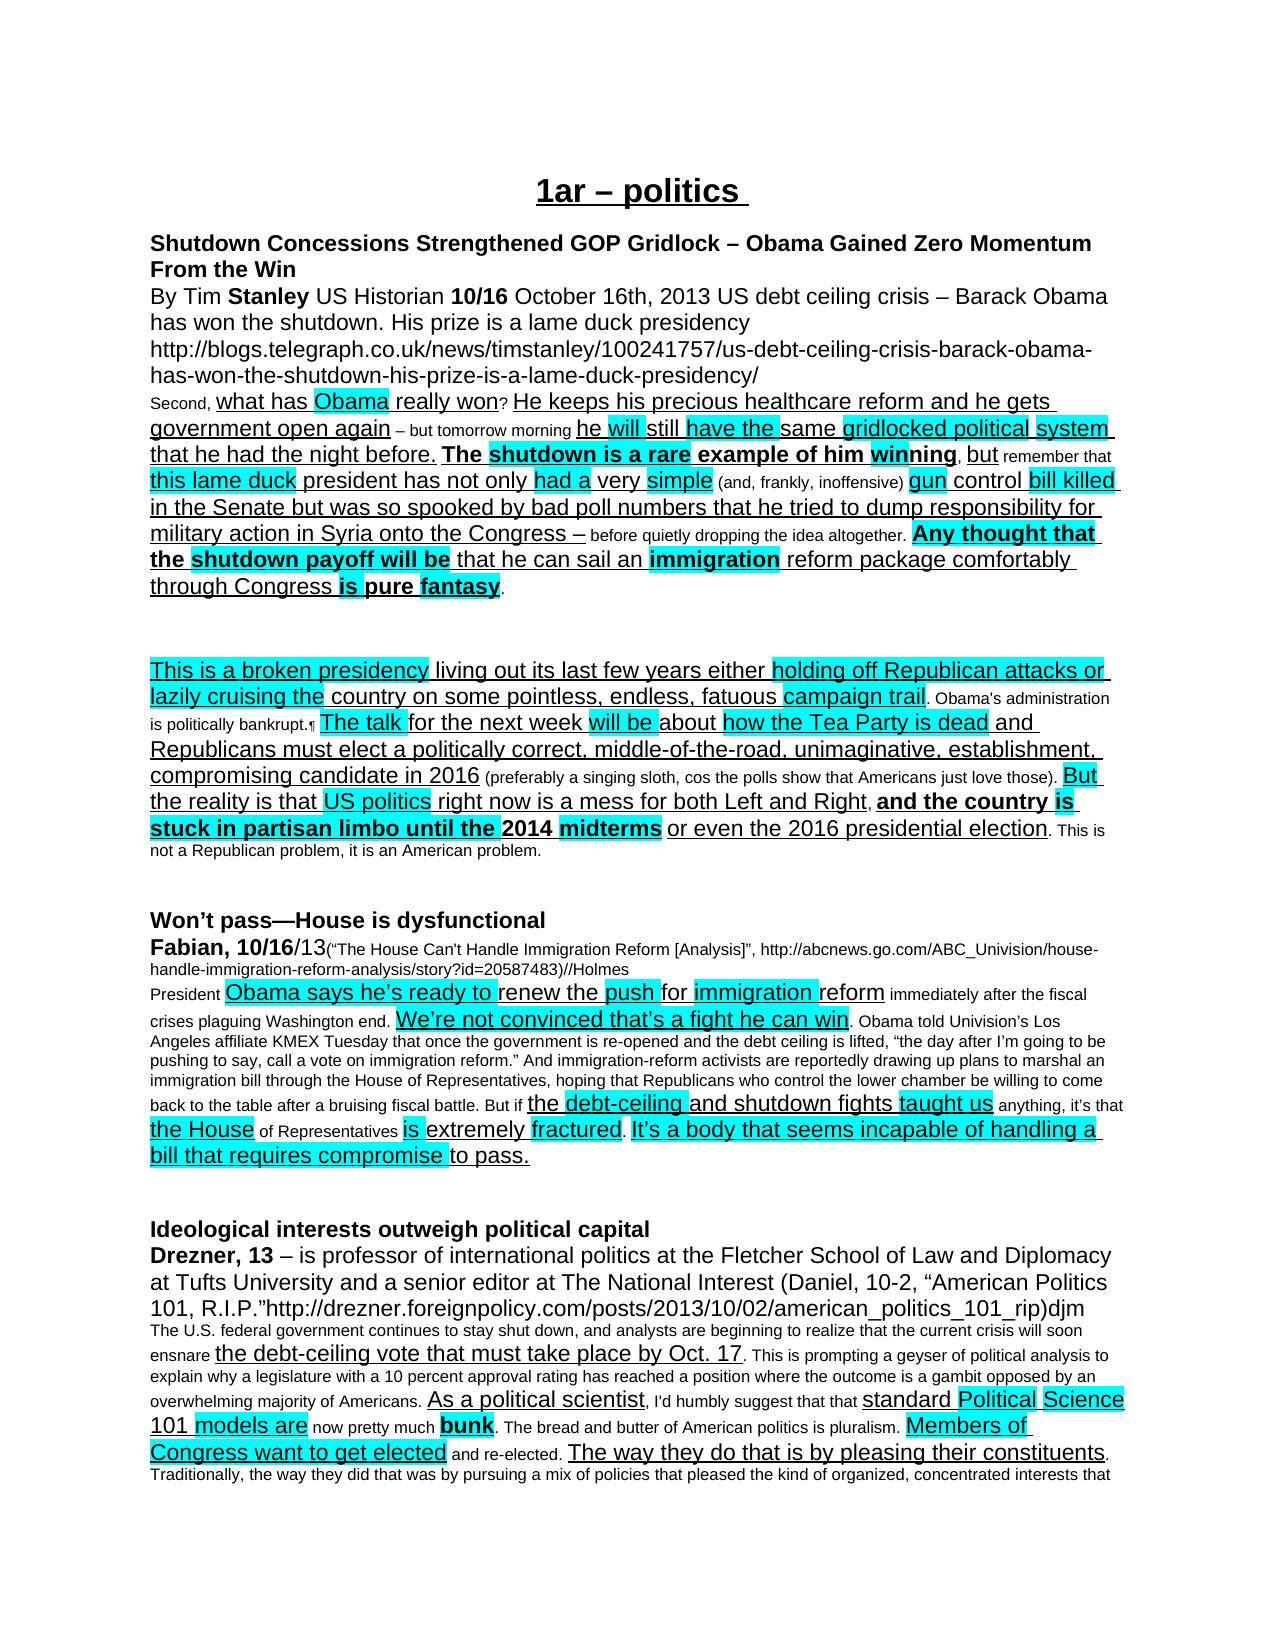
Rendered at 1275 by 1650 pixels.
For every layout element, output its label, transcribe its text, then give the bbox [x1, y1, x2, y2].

text Second, what has Obama really won? He keeps his precious healthcare reform and he gets government open again – but tomorrow morning he will still have the same gridlocked political system that he had the night before. The shutdown is a rare example of him winning, but remember that this lame duck president has not only had a very simple (and, frankly, inoffensive) gun control bill killed in the Senate but was so spooked by bad poll numbers that he tried to dump responsibility for military action in Syria onto the Congress – before quietly dropping the idea altogether. Any thought that the shutdown payoff will be that he can sail an immigration reform package comfortably through Congress is pure fantasy. [150, 388, 1125, 599]
subtitle 1ar – politics [150, 171, 1125, 209]
text This is a broken presidency living out its last few years either holding off Republican attacks or lazily cruising the country on some pointless, endless, fatuous campaign trail. Obama's administration is politically bankrupt.¶ The talk for the next week will be about how the Tea Party is dead and Republicans must elect a politically correct, middle-of-the-road, unimaginative, establishment, compromising candidate in 2016 (preferably a singing sloth, cos the polls show that Americans just love those). But the reality is that US politics right now is a mess for both Left and Right, and the country is stuck in partisan limbo until the 2014 midterms or even the 2016 presidential election. This is not a Republican problem, it is an American problem. [150, 657, 1125, 860]
text Fabian, 10/16/13(“The House Can't Handle Immigration Reform [Analysis]”, http://abcnews.go.com/ABC_Univision/house-handle-immigration-reform-analysis/story?id=20587483)//Holmes [150, 934, 1125, 979]
text Drezner, 13 – is professor of international politics at the Fletcher School of Law and Diplomacy at Tufts University and a senior editor at The National Interest (Daniel, 10-2, “American Politics 101, R.I.P.”http://drezner.foreignpolicy.com/posts/2013/10/02/american_politics_101_rip)djm [150, 1242, 1125, 1321]
subtitle Ideological interests outweigh political capital [150, 1216, 1125, 1242]
text President Obama says he’s ready to renew the push for immigration reform immediately after the fiscal crises plaguing Washington end. We’re not convinced that’s a fight he can win. Obama told Univision’s Los Angeles affiliate KMEX Tuesday that once the government is re-opened and the debt ceiling is lifted, “the day after I’m going to be pushing to say, call a vote on immigration reform.” And immigration-reform activists are reportedly drawing up plans to marshal an immigration bill through the House of Representatives, hoping that Republicans who control the lower chamber be willing to come back to the table after a bruising fiscal battle. But if the debt-ceiling and shutdown fights taught us anything, it’s that the House of Representatives is extremely fractured. It’s a body that seems incapable of handling a bill that requires compromise to pass. [150, 979, 1125, 1168]
text By Tim Stanley US Historian 10/16 October 16th, 2013 US debt ceiling crisis – Barack Obama has won the shutdown. His prize is a lame duck presidency http://blogs.telegraph.co.uk/news/timstanley/100241757/us-debt-ceiling-crisis-barack-obama-has-won-the-shutdown-his-prize-is-a-lame-duck-presidency/ [150, 283, 1125, 388]
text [150, 1321, 1125, 1484]
subtitle Shutdown Concessions Strengthened GOP Gridlock – Obama Gained Zero Momentum From the Win [150, 230, 1125, 283]
subtitle Won’t pass—House is dysfunctional [150, 907, 1125, 934]
